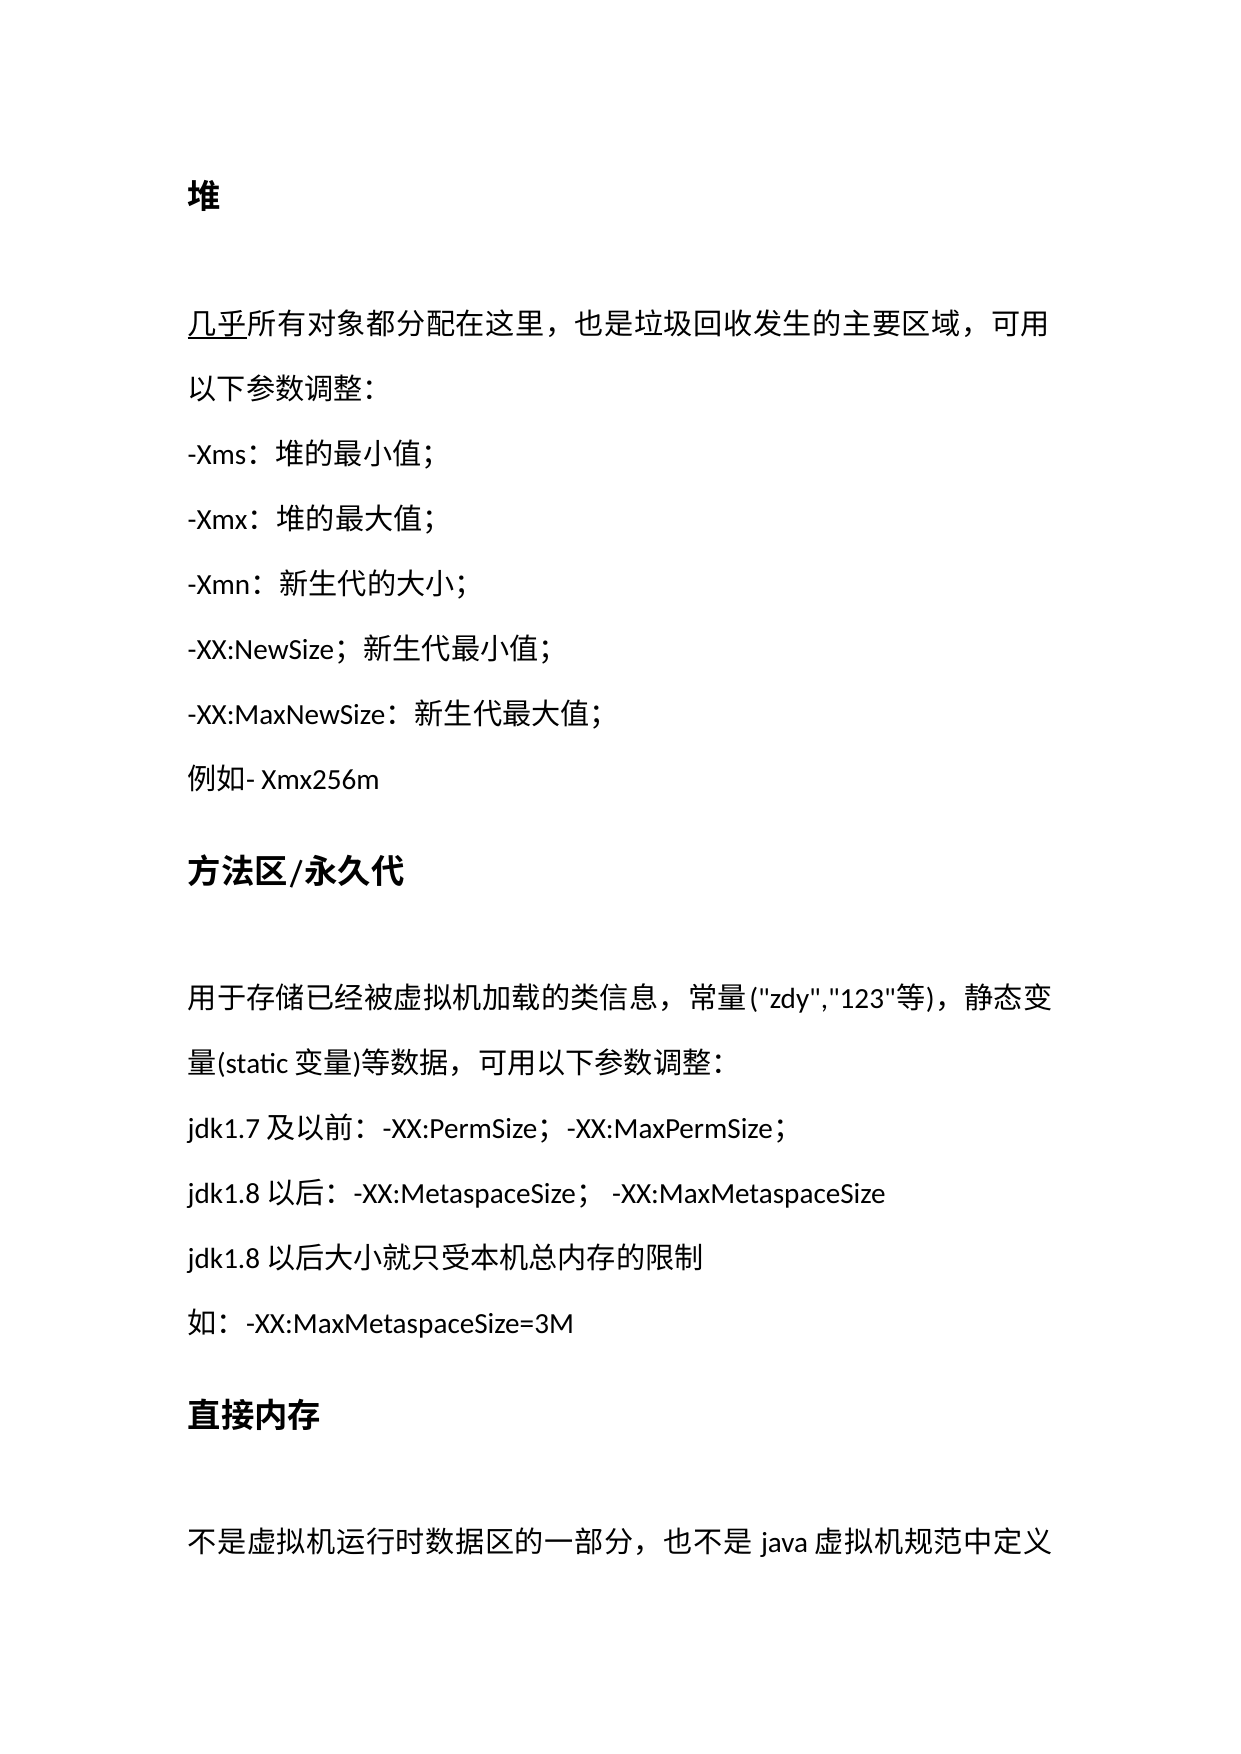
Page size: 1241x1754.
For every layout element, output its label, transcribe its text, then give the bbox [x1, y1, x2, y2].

text -XX:NewSize；新生代最小值； [187, 614, 1053, 679]
text -Xmn：新生代的大小； [187, 549, 1053, 614]
text jdk1.7及以前：-XX:PermSize；-XX:MaxPermSize； [187, 1093, 1053, 1158]
text jdk1.8以后：-XX:MetaspaceSize； -XX:MaxMetaspaceSize [187, 1158, 1053, 1223]
text -Xmx：堆的最大值； [187, 484, 1053, 549]
text 用于存储已经被虚拟机加载的类信息，常量("zdy","123"等)，静态变量(static变量)等数据，可用以下参数调整： [187, 963, 1053, 1093]
text jdk1.8以后大小就只受本机总内存的限制 [187, 1223, 1053, 1288]
subtitle 堆 [187, 162, 1053, 227]
text 如：-XX:MaxMetaspaceSize=3M [187, 1288, 1053, 1353]
text -Xms：堆的最小值； [187, 419, 1053, 484]
text 例如- Xmx256m [187, 744, 1053, 809]
subtitle 方法区/永久代 [187, 836, 1053, 901]
subtitle 直接内存 [187, 1381, 1053, 1446]
text -XX:MaxNewSize：新生代最大值； [187, 679, 1053, 744]
text 几乎所有对象都分配在这里，也是垃圾回收发生的主要区域，可用以下参数调整： [187, 289, 1053, 419]
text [187, 1508, 1053, 1573]
